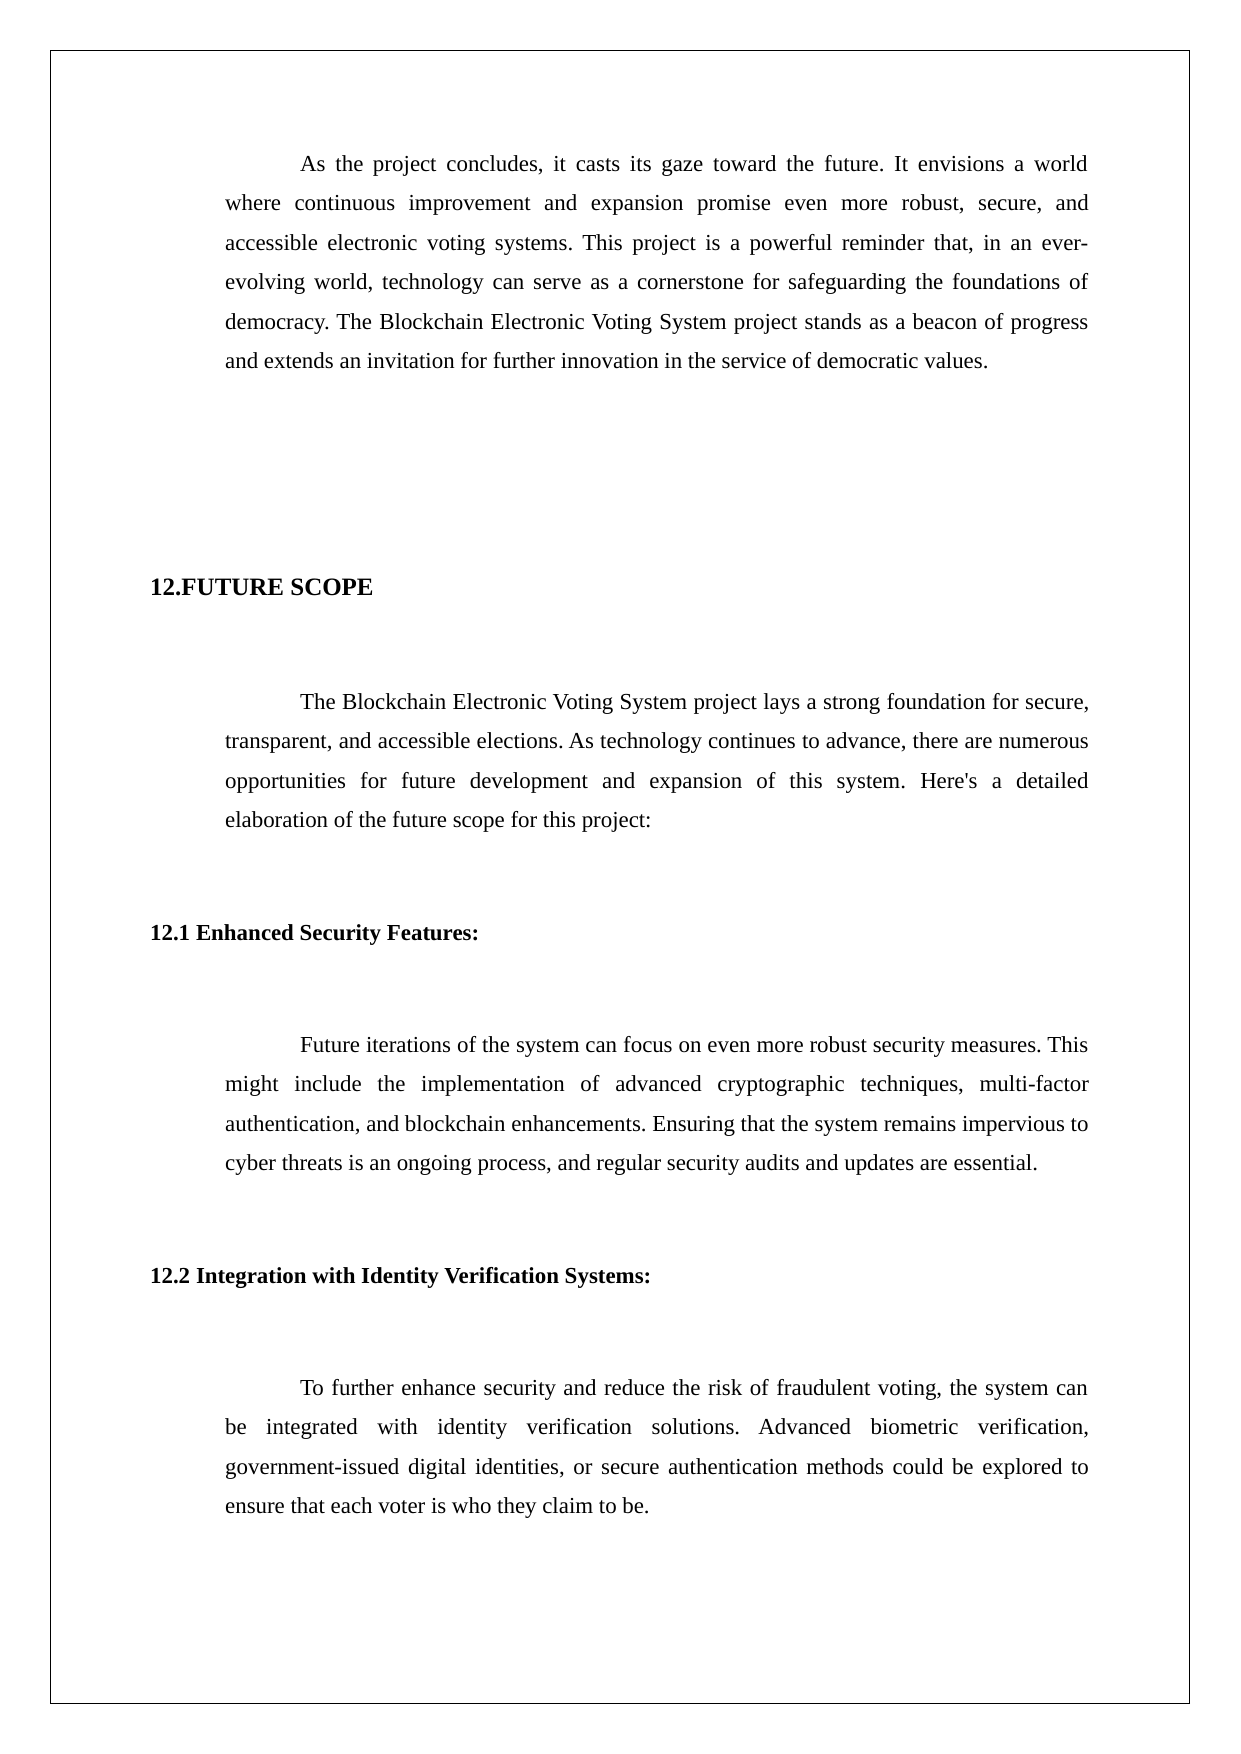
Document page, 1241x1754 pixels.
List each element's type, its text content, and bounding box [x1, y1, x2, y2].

text 12.2 Integration with Identity Verification Systems: [150, 1262, 1090, 1288]
text Future iterations of the system can focus on even more robust security measures. This might include the implementation of advanced cryptographic techniques, multi-factor authentication, and blockchain enhancements. Ensuring that the system remains impervious to cyber threats is an ongoing process, and regular security audits and updates are essential. [225, 1031, 1090, 1176]
text 12.1 Enhanced Security Features: [150, 919, 1090, 945]
text The Blockchain Electronic Voting System project lays a strong foundation for secure, transparent, and accessible elections. As technology continues to advance, there are numerous opportunities for future development and expansion of this system. Here's a detailed elaboration of the future scope for this project: [225, 688, 1090, 833]
text As the project concludes, it casts its gaze toward the future. It envisions a world where continuous improvement and expansion promise even more robust, secure, and accessible electronic voting systems. This project is a powerful reminder that, in an ever-evolving world, technology can serve as a cornerstone for safeguarding the foundations of democracy. The Blockchain Electronic Voting System project stands as a beacon of progress and extends an invitation for further innovation in the service of democratic values. [225, 150, 1090, 374]
text To further enhance security and reduce the risk of fraudulent voting, the system can be integrated with identity verification solutions. Advanced biometric verification, government-issued digital identities, or secure authentication methods could be explored to ensure that each voter is who they claim to be. [225, 1374, 1090, 1519]
text 12.FUTURE SCOPE [150, 572, 1090, 601]
